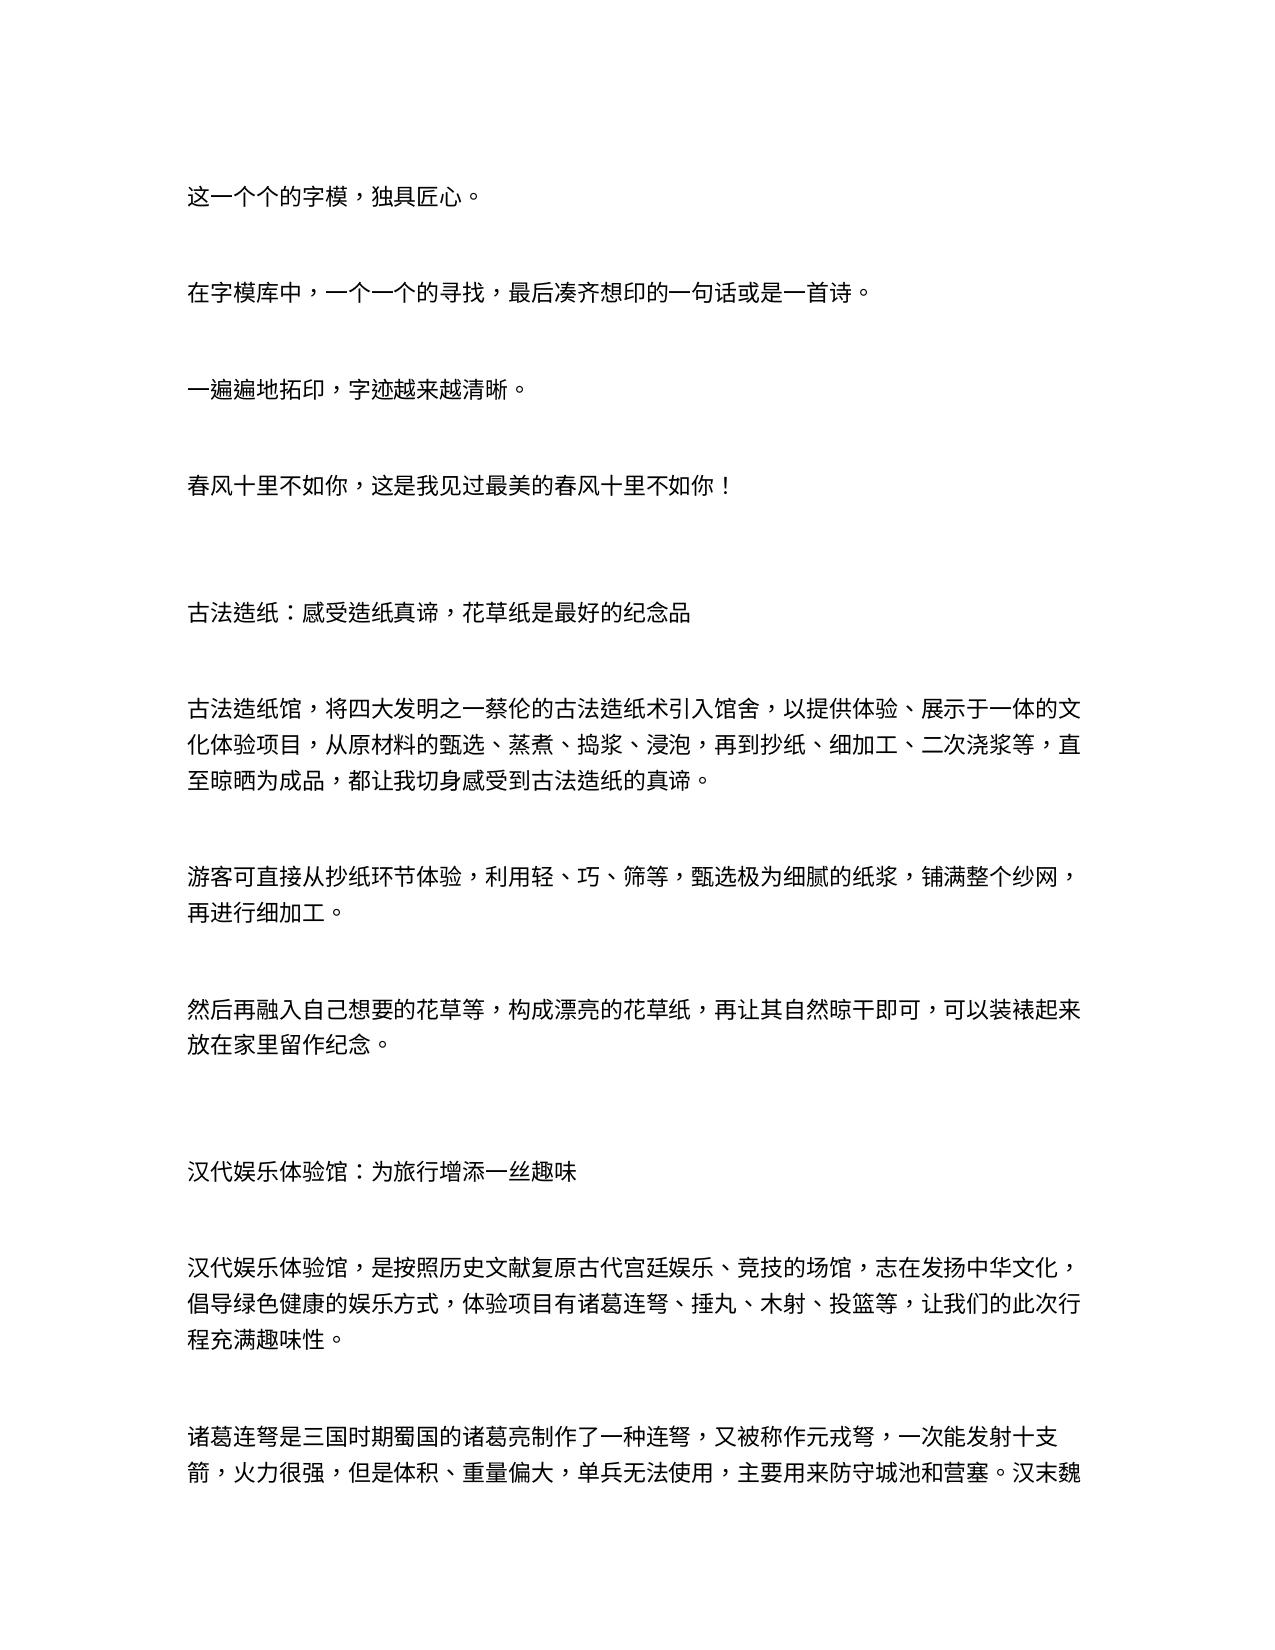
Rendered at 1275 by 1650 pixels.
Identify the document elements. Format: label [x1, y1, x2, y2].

text [187, 150, 1087, 1488]
